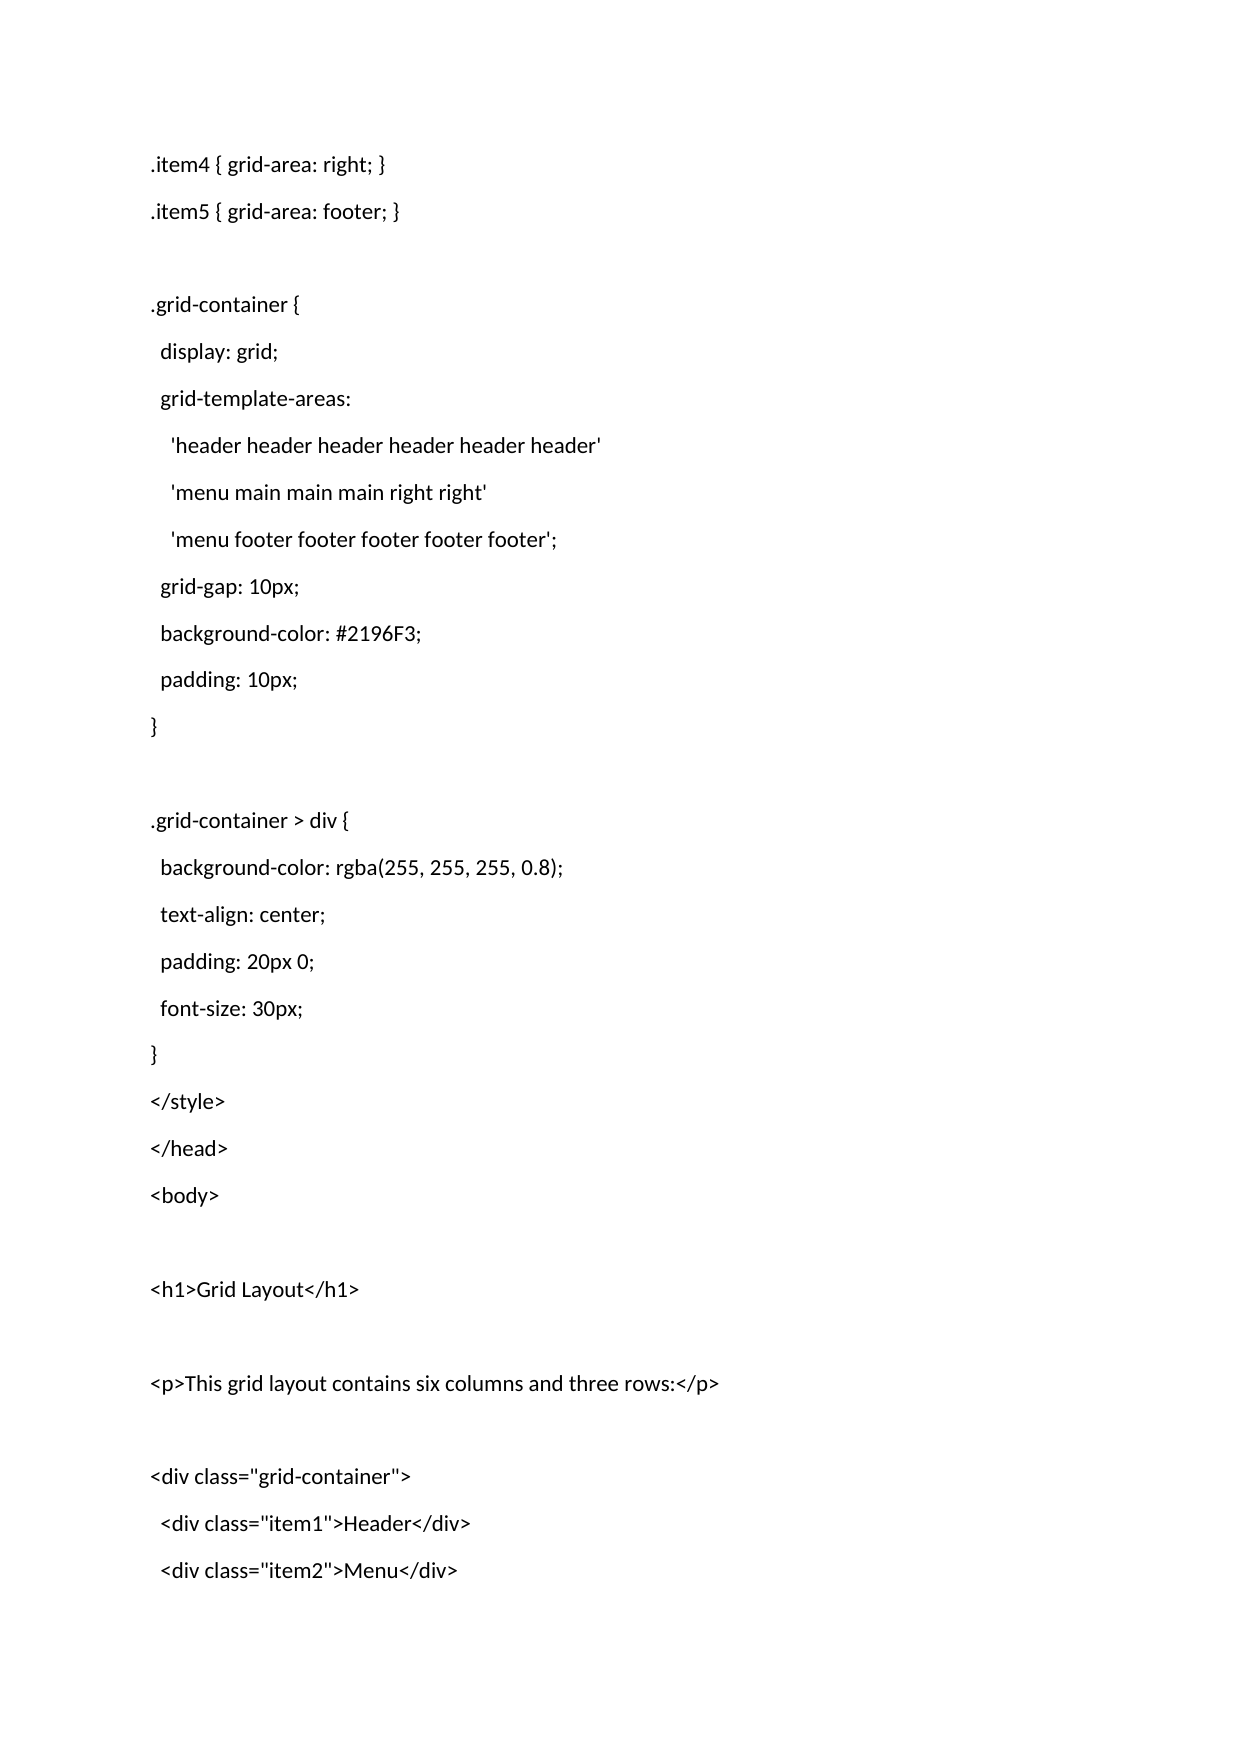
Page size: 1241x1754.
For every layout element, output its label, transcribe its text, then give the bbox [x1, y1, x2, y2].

text display: grid; [150, 337, 1090, 366]
text <h1>Grid Layout</h1> [150, 1275, 1090, 1303]
text 'menu main main main right right' [150, 478, 1090, 506]
text } [150, 1041, 1090, 1069]
text grid-template-areas: [150, 384, 1090, 412]
text <div class="grid-container"> [150, 1462, 1090, 1491]
text <body> [150, 1181, 1090, 1209]
text } [150, 712, 1090, 741]
text padding: 20px 0; [150, 947, 1090, 975]
text </style> [150, 1087, 1090, 1116]
text <p>This grid layout contains six columns and three rows:</p> [150, 1369, 1090, 1397]
text padding: 10px; [150, 666, 1090, 694]
text .grid-container { [150, 291, 1090, 319]
text grid-gap: 10px; [150, 572, 1090, 600]
text 'menu footer footer footer footer footer'; [150, 525, 1090, 553]
text 'header header header header header header' [150, 431, 1090, 459]
text font-size: 30px; [150, 994, 1090, 1022]
text background-color: rgba(255, 255, 255, 0.8); [150, 853, 1090, 881]
text .item5 { grid-area: footer; } [150, 197, 1090, 225]
text .grid-container > div { [150, 806, 1090, 834]
text </head> [150, 1134, 1090, 1162]
text <div class="item2">Menu</div> [150, 1556, 1090, 1584]
text .item4 { grid-area: right; } [150, 150, 1090, 178]
text background-color: #2196F3; [150, 619, 1090, 647]
text <div class="item1">Header</div> [150, 1509, 1090, 1537]
text text-align: center; [150, 900, 1090, 928]
